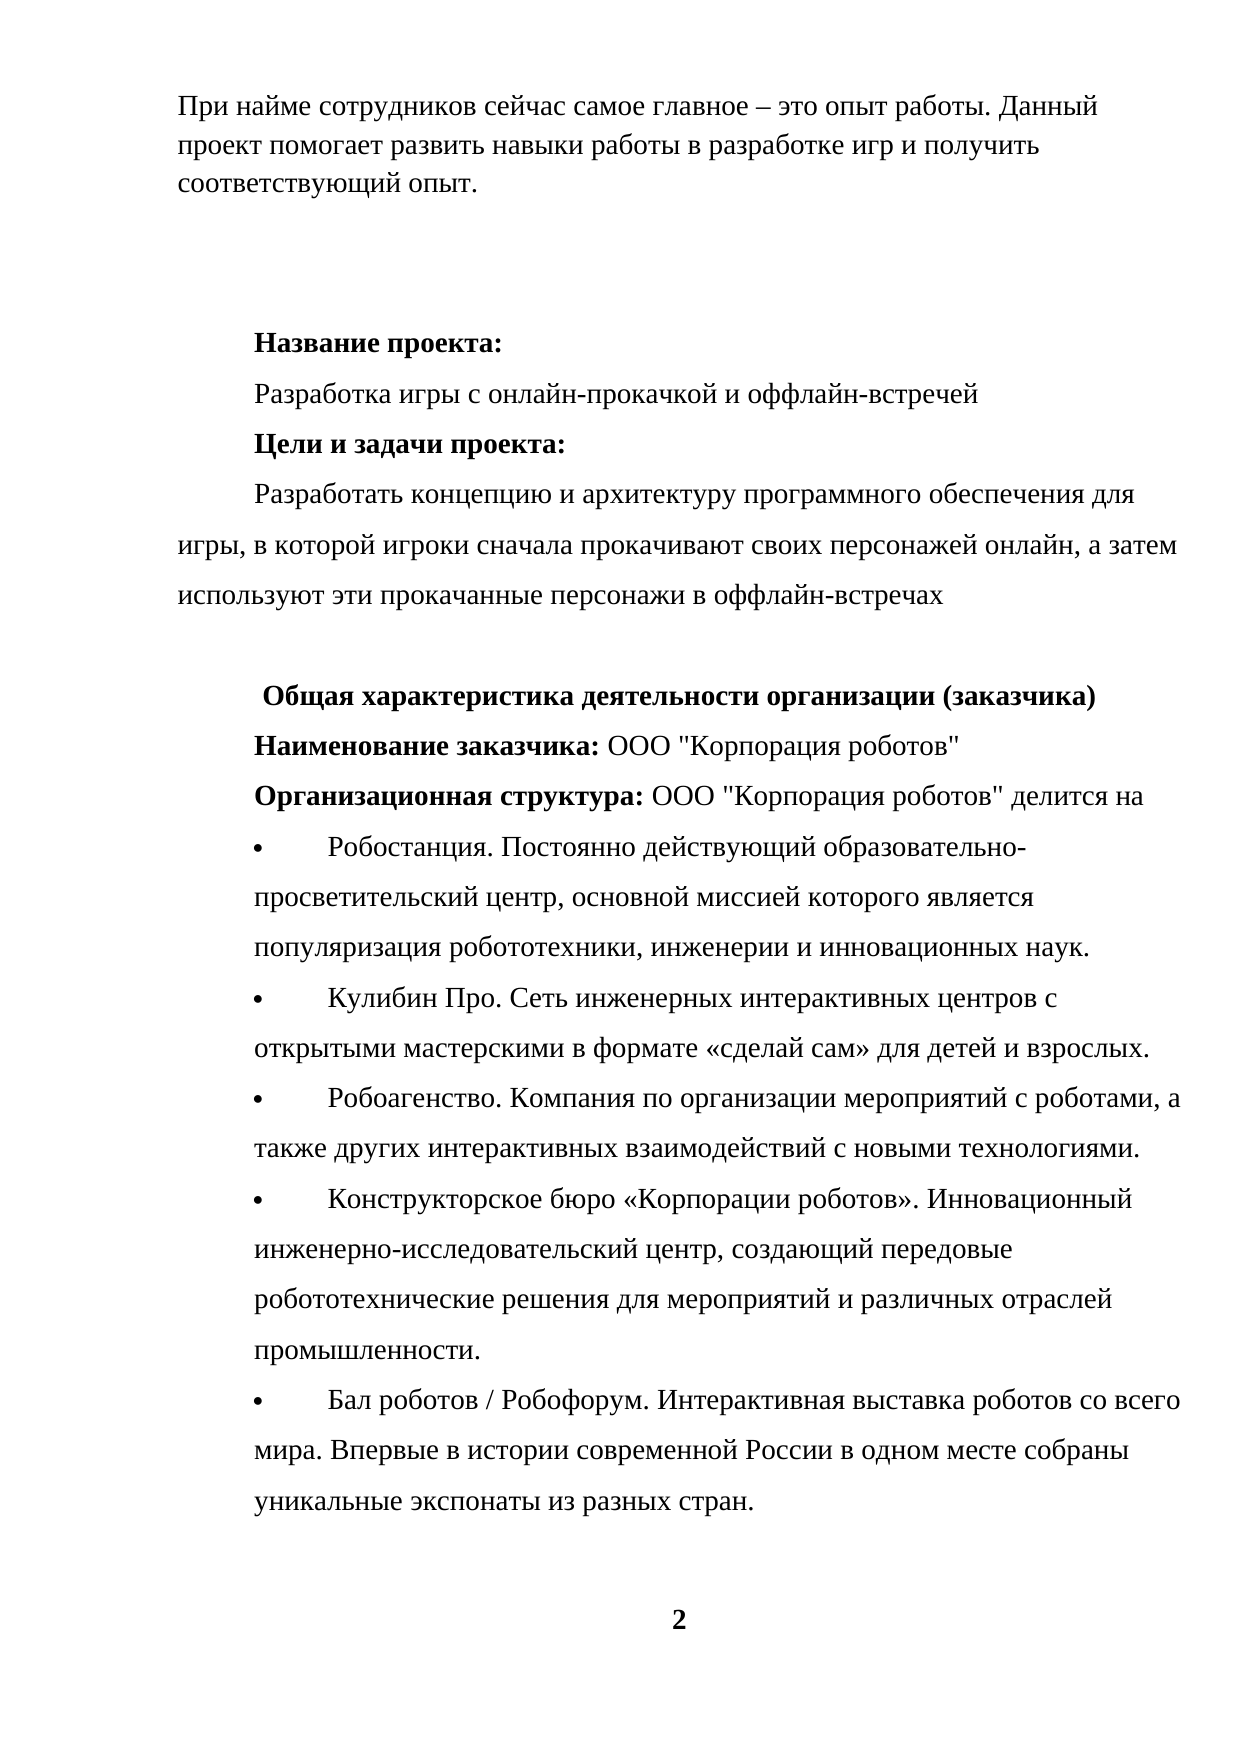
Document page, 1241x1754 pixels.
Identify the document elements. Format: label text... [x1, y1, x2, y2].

text Цели и задачи проекта: [177, 426, 1181, 460]
text Название проекта: [177, 326, 1181, 359]
list Робостанция. Постоянно действующий образовательно-просветительский центр, основной миссией которого является популяризация робототехники, инженерии и инновационных наук. [254, 829, 1181, 963]
list Бал роботов / Робофорум. Интерактивная выставка роботов со всего мира. Впервые в истории современной России в одном месте собраны уникальные экспонаты из разных стран. [254, 1382, 1181, 1516]
text Общая характеристика деятельности организации (заказчика) [177, 678, 1181, 711]
list Конструкторское бюро «Корпорации роботов». Инновационный инженерно-исследовательский центр, создающий передовые робототехнические решения для мероприятий и различных отраслей промышленности. [254, 1181, 1181, 1365]
list Робоагенство. Компания по организации мероприятий с роботами, а также других интерактивных взаимодействий с новыми технологиями. [254, 1080, 1181, 1164]
list Кулибин Про. Сеть инженерных интерактивных центров с открытыми мастерскими в формате «сделай сам» для детей и взрослых. [254, 980, 1181, 1063]
text Разработать концепцию и архитектуру программного обеспечения для игры, в которой игроки сначала прокачивают своих персонажей онлайн, а затем используют эти прокачанные персонажи в оффлайн-встречах [177, 477, 1181, 611]
text Наименование заказчика: ООО "Корпорация роботов" [177, 728, 1181, 762]
text Организационная структура: ООО "Корпорация роботов" делится на [177, 778, 1181, 812]
text Разработка игры с онлайн-прокачкой и оффлайн-встречей [177, 376, 1181, 409]
text При найме сотрудников сейчас самое главное – это опыт работы. Данный проект помогает развить навыки работы в разработке игр и получить соответствующий опыт. [177, 88, 1181, 199]
